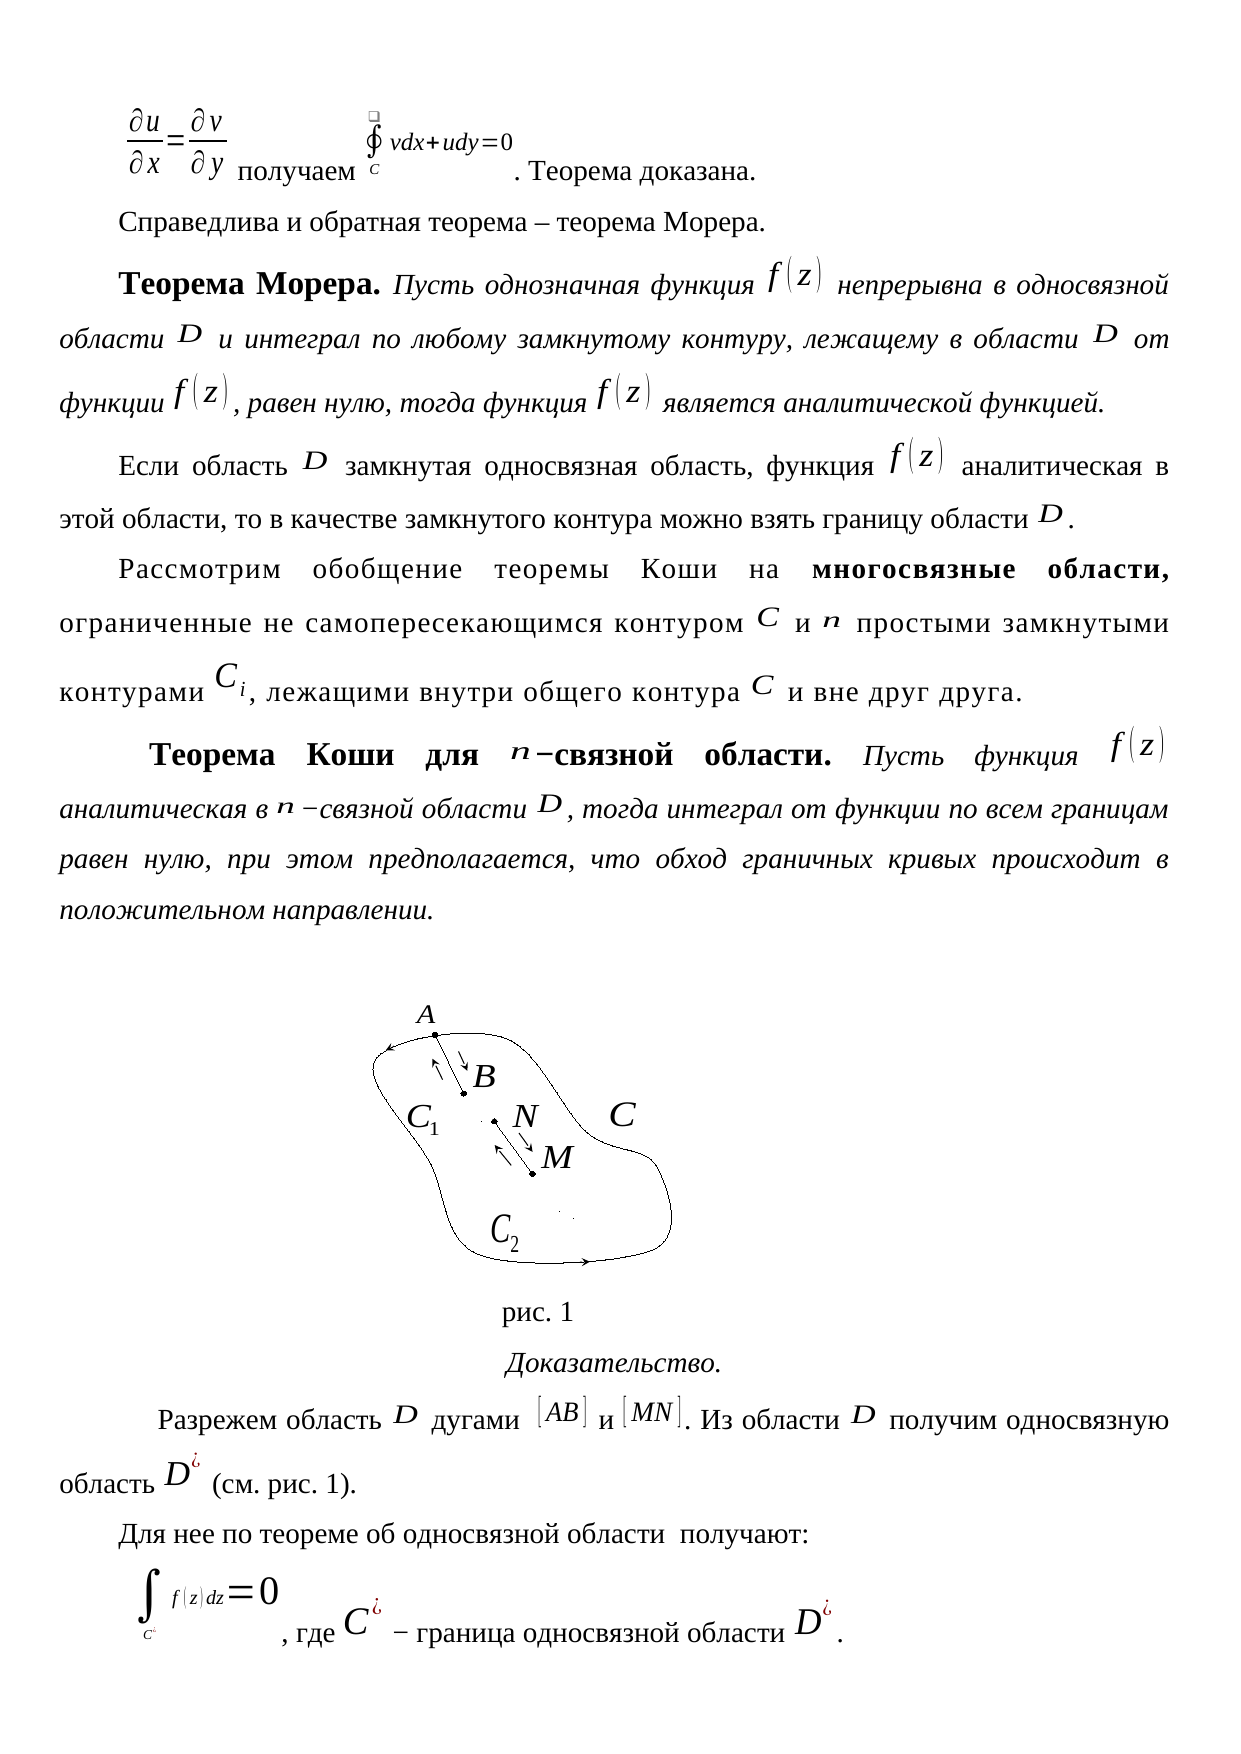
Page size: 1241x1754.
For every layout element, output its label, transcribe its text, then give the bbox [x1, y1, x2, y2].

text Теорема Морера. Пусть однозначная функция непрерывна в односвязной области и интеграл по любому замкнутому контуру, лежащему в области от функции , равен нулю, тогда функция является аналитической функцией. [59, 254, 1169, 418]
text рис. 1 [59, 1294, 1169, 1328]
text Разрежем область дугами и . Из области получим односвязную область (см. рис. 1). [59, 1395, 1169, 1499]
text Если область замкнутая односвязная область, функция аналитическая в этой области, то в качестве замкнутого контура можно взять границу области . [59, 435, 1169, 534]
text получаем . Теорема доказана. [59, 103, 1169, 187]
text Справедлива и обратная теорема – теорема Морера. [59, 204, 1169, 237]
text Доказательство. [59, 1345, 1169, 1378]
text , где − граница односвязной области . [59, 1566, 1169, 1649]
text Для нее по теореме об односвязной области получают: [59, 1516, 1169, 1549]
text Рассмотрим обобщение теоремы Коши на многосвязные области, ограниченные не самопересекающимся контуром и простыми замкнутыми контурами , лежащими внутри общего контура и вне друг друга. [59, 551, 1169, 707]
text Теорема Коши для −связной области. Пусть функция аналитическая в −связной области , тогда интеграл от функции по всем границам равен нулю, при этом предполагается, что обход граничных кривых происходит в положительном направлении. [59, 724, 1169, 925]
